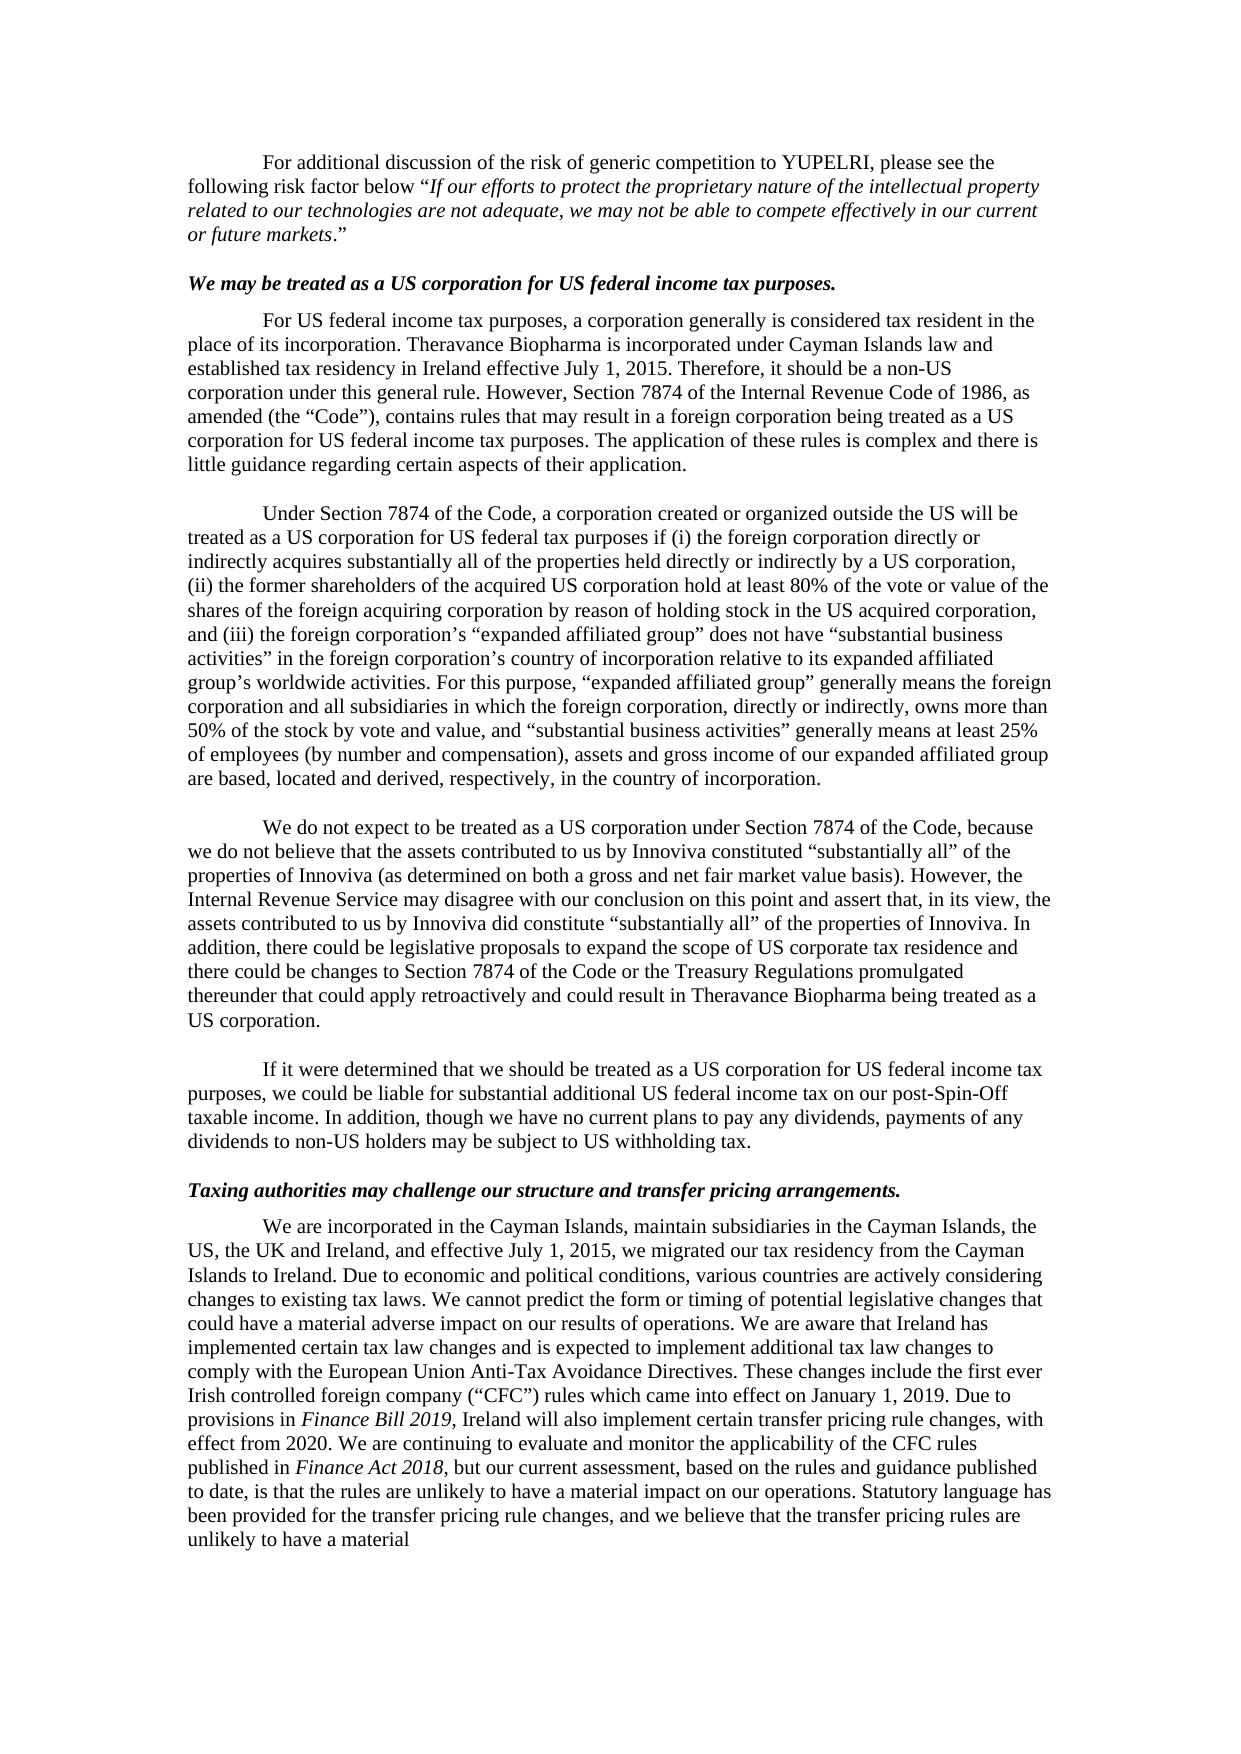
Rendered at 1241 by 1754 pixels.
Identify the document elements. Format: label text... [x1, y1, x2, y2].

text We are incorporated in the Cayman Islands, maintain subsidiaries in the Cayman Islands, the US, the UK and Ireland, and effective July 1, 2015, we migrated our tax residency from the Cayman Islands to Ireland. Due to economic and political conditions, various countries are actively considering changes to existing tax laws. We cannot predict the form or timing of potential legislative changes that could have a material adverse impact on our results of operations. We are aware that Ireland has implemented certain tax law changes and is expected to implement additional tax law changes to comply with the European Union Anti-Tax Avoidance Directives. These changes include the first ever Irish controlled foreign company (“CFC”) rules which came into effect on January 1, 2019. Due to provisions in Finance Bill 2019, Ireland will also implement certain transfer pricing rule changes, with effect from 2020. We are continuing to evaluate and monitor the applicability of the CFC rules published in Finance Act 2018, but our current assessment, based on the rules and guidance published to date, is that the rules are unlikely to have a material impact on our operations. Statutory language has been provided for the transfer pricing rule changes, and we believe that the transfer pricing rules are unlikely to have a material [187, 1214, 1053, 1551]
text We may be treated as a US corporation for US federal income tax purposes. [187, 271, 1053, 295]
text Under Section 7874 of the Code, a corporation created or organized outside the US will be treated as a US corporation for US federal tax purposes if (i) the foreign corporation directly or indirectly acquires substantially all of the properties held directly or indirectly by a US corporation, (ii) the former shareholders of the acquired US corporation hold at least 80% of the vote or value of the shares of the foreign acquiring corporation by reason of holding stock in the US acquired corporation, and (iii) the foreign corporation’s “expanded affiliated group” does not have “substantial business activities” in the foreign corporation’s country of incorporation relative to its expanded affiliated group’s worldwide activities. For this purpose, “expanded affiliated group” generally means the foreign corporation and all subsidiaries in which the foreign corporation, directly or indirectly, owns more than 50% of the stock by vote and value, and “substantial business activities” generally means at least 25% of employees (by number and compensation), assets and gross income of our expanded affiliated group are based, located and derived, respectively, in the country of incorporation. [187, 501, 1053, 790]
text If it were determined that we should be treated as a US corporation for US federal income tax purposes, we could be liable for substantial additional US federal income tax on our post-Spin-Off taxable income. In addition, though we have no current plans to pay any dividends, payments of any dividends to non-US holders may be subject to US withholding tax. [187, 1057, 1053, 1153]
text Taxing authorities may challenge our structure and transfer pricing arrangements. [187, 1178, 1053, 1202]
text We do not expect to be treated as a US corporation under Section 7874 of the Code, because we do not believe that the assets contributed to us by Innoviva constituted “substantially all” of the properties of Innoviva (as determined on both a gross and net fair market value basis). However, the Internal Revenue Service may disagree with our conclusion on this point and assert that, in its view, the assets contributed to us by Innoviva did constitute “substantially all” of the properties of Innoviva. In addition, there could be legislative proposals to expand the scope of US corporate tax residence and there could be changes to Section 7874 of the Code or the Treasury Regulations promulgated thereunder that could apply retroactively and could result in Theravance Biopharma being treated as a US corporation. [187, 815, 1053, 1032]
text For additional discussion of the risk of generic competition to YUPELRI, please see the following risk factor below “If our efforts to protect the proprietary nature of the intellectual property related to our technologies are not adequate, we may not be able to compete effectively in our current or future markets.” [187, 150, 1053, 246]
text For US federal income tax purposes, a corporation generally is considered tax resident in the place of its incorporation. Theravance Biopharma is incorporated under Cayman Islands law and established tax residency in Ireland effective July 1, 2015. Therefore, it should be a non-US corporation under this general rule. However, Section 7874 of the Internal Revenue Code of 1986, as amended (the “Code”), contains rules that may result in a foreign corporation being treated as a US corporation for US federal income tax purposes. The application of these rules is complex and there is little guidance regarding certain aspects of their application. [187, 308, 1053, 476]
